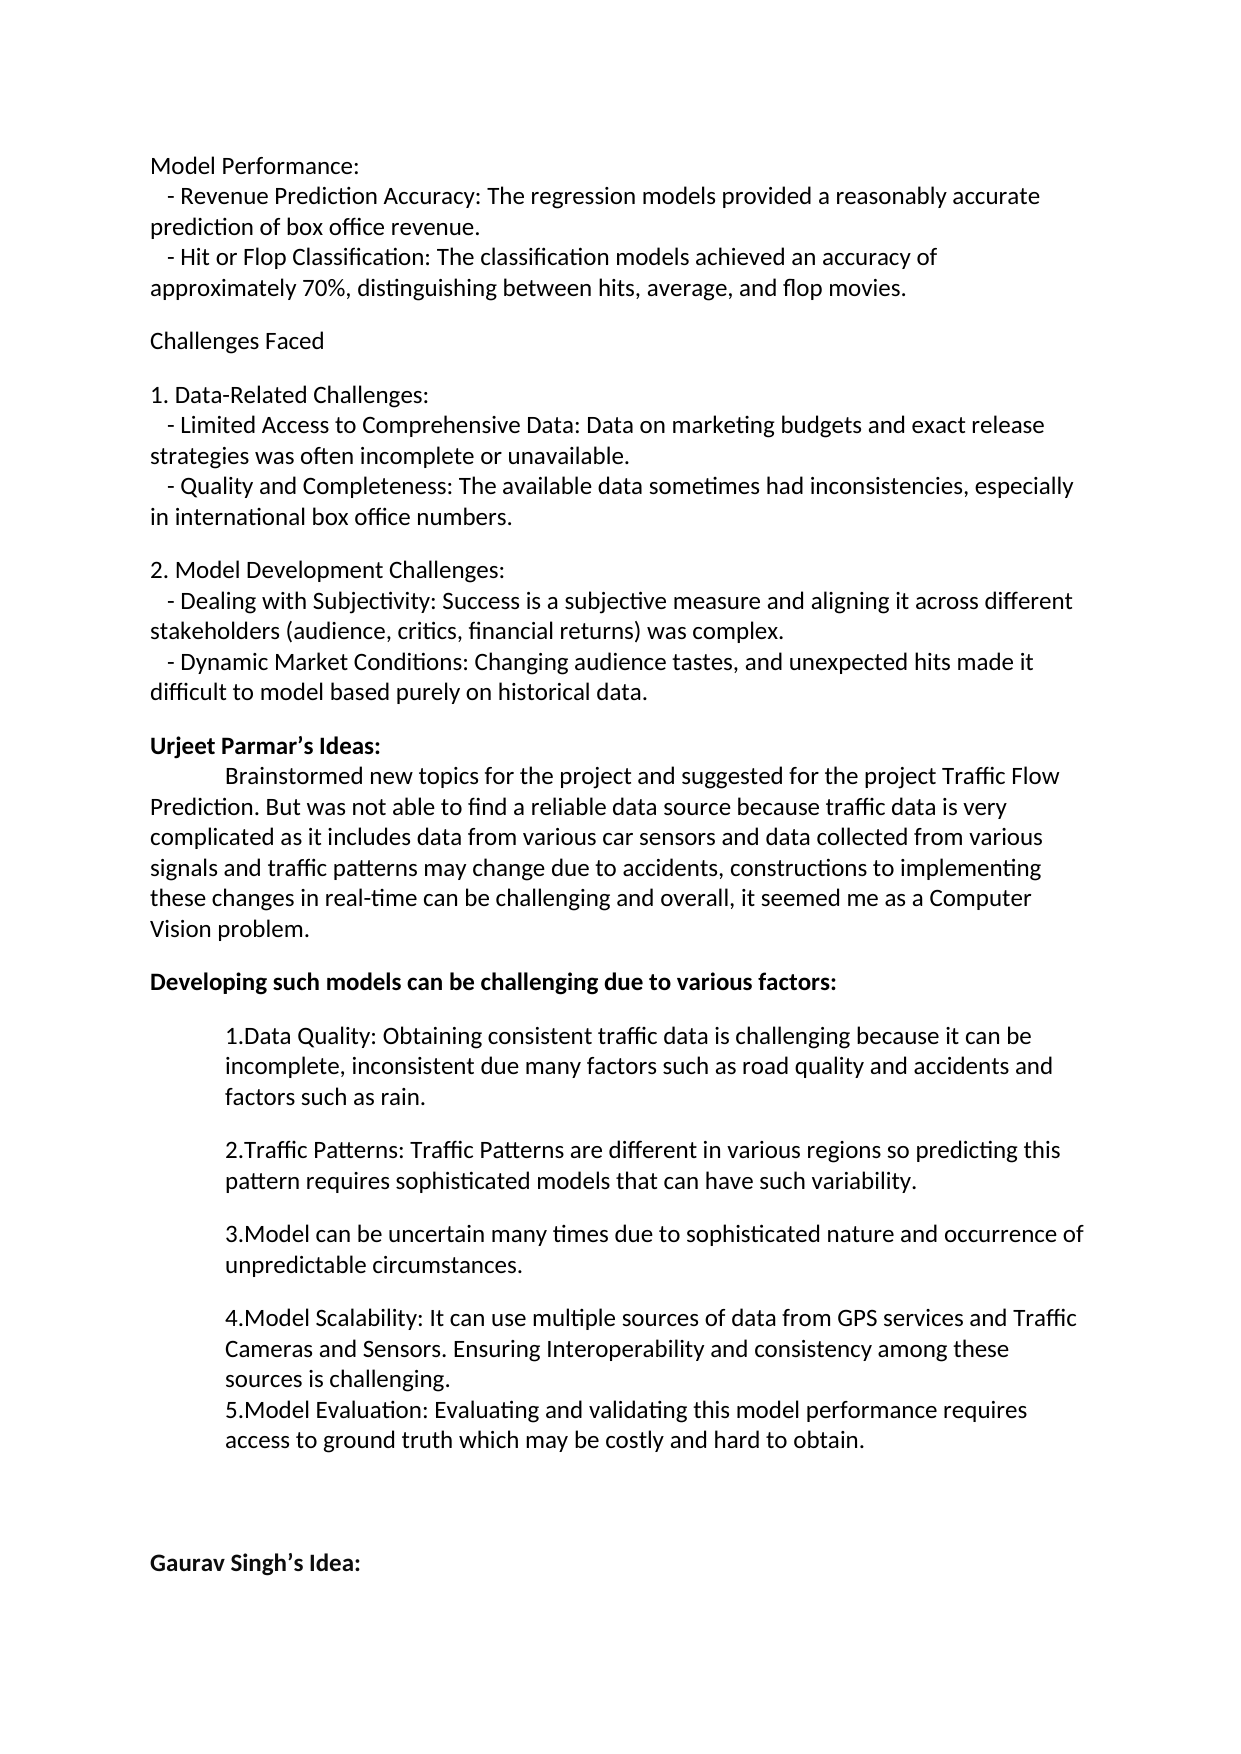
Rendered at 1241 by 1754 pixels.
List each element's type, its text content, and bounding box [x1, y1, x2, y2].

text Brainstormed new topics for the project and suggested for the project Traffic Flow Prediction. But was not able to find a reliable data source because traffic data is very complicated as it includes data from various car sensors and data collected from various signals and traffic patterns may change due to accidents, constructions to implementing these changes in real-time can be challenging and overall, it seemed me as a Computer Vision problem. [150, 761, 1090, 944]
text 2. Model Development Challenges: [150, 554, 1090, 585]
text Challenges Faced [150, 326, 1090, 356]
text Urjeet Parmar’s Ideas: [150, 730, 1090, 761]
text Model Performance: [150, 150, 1090, 181]
text Gaurav Singh’s Idea: [150, 1547, 1090, 1577]
text 3.Model can be uncertain many times due to sophisticated nature and occurrence of unpredictable circumstances. [225, 1218, 1090, 1279]
text - Dealing with Subjectivity: Success is a subjective measure and aligning it across different stakeholders (audience, critics, financial returns) was complex. [150, 585, 1090, 646]
text 4.Model Scalability: It can use multiple sources of data from GPS services and Traffic Cameras and Sensors. Ensuring Interoperability and consistency among these sources is challenging. [225, 1302, 1090, 1394]
text - Dynamic Market Conditions: Changing audience tastes, and unexpected hits made it difficult to model based purely on historical data. [150, 646, 1090, 707]
text - Revenue Prediction Accuracy: The regression models provided a reasonably accurate prediction of box office revenue. [150, 181, 1090, 242]
text 1. Data-Related Challenges: [150, 379, 1090, 409]
text - Quality and Completeness: The available data sometimes had inconsistencies, especially in international box office numbers. [150, 471, 1090, 532]
text 5.Model Evaluation: Evaluating and validating this model performance requires access to ground truth which may be costly and hard to obtain. [225, 1394, 1090, 1455]
text Developing such models can be challenging due to various factors: [150, 967, 1090, 997]
text 2.Traffic Patterns: Traffic Patterns are different in various regions so predicting this pattern requires sophisticated models that can have such variability. [225, 1134, 1090, 1196]
text 1.Data Quality: Obtaining consistent traffic data is challenging because it can be incomplete, inconsistent due many factors such as road quality and accidents and factors such as rain. [225, 1020, 1090, 1112]
text - Hit or Flop Classification: The classification models achieved an accuracy of approximately 70%, distinguishing between hits, average, and flop movies. [150, 242, 1090, 303]
text - Limited Access to Comprehensive Data: Data on marketing budgets and exact release strategies was often incomplete or unavailable. [150, 409, 1090, 471]
